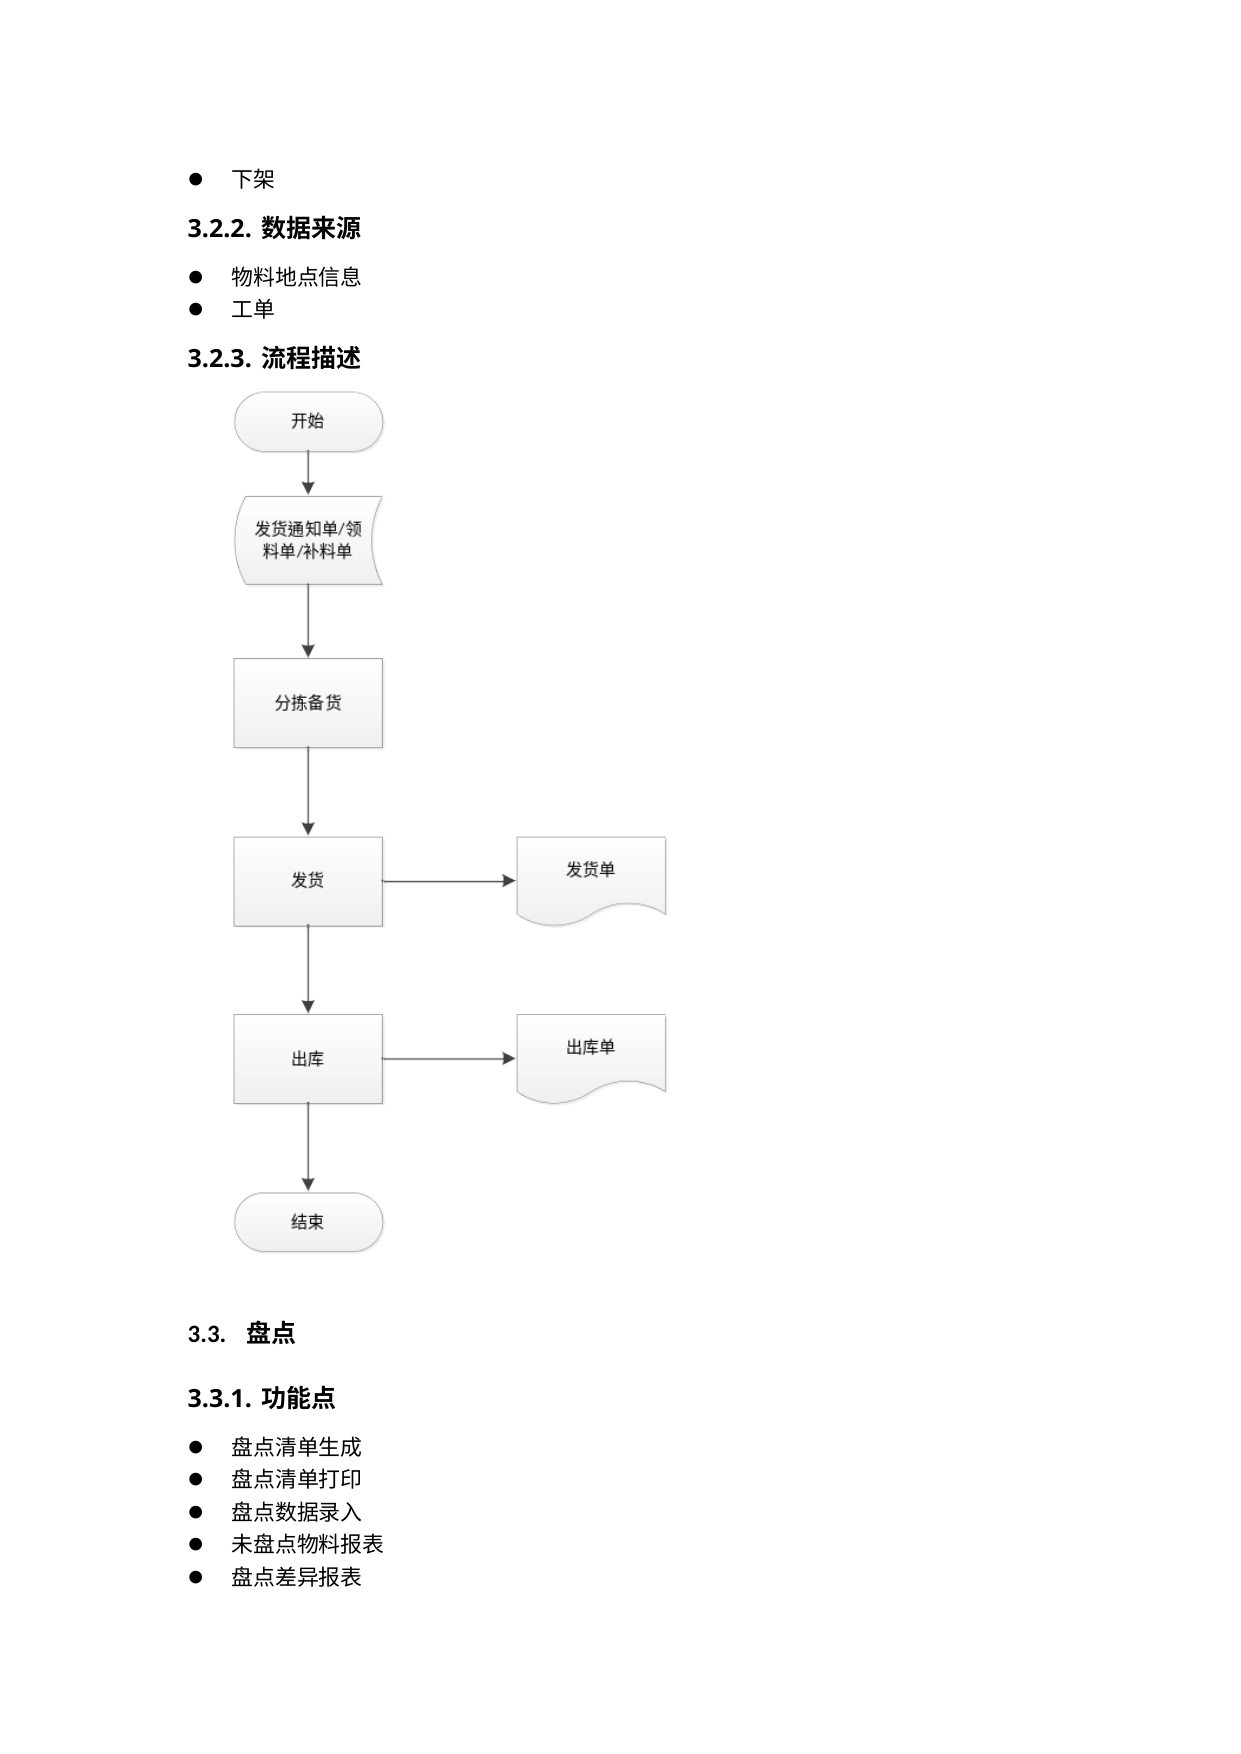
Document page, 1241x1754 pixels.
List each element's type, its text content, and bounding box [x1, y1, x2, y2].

list 盘点差异报表 [187, 1559, 1053, 1592]
list 下架 [187, 162, 1053, 194]
list 盘点 [187, 1299, 1053, 1364]
list 未盘点物料报表 [187, 1527, 1053, 1559]
list 物料地点信息 [187, 259, 1053, 292]
list 盘点数据录入 [187, 1494, 1053, 1527]
list 流程描述 [187, 324, 1053, 389]
list 盘点清单打印 [187, 1462, 1053, 1494]
list 盘点清单生成 [187, 1429, 1053, 1462]
list 工单 [187, 292, 1053, 324]
list 功能点 [187, 1364, 1053, 1429]
list 数据来源 [187, 194, 1053, 259]
